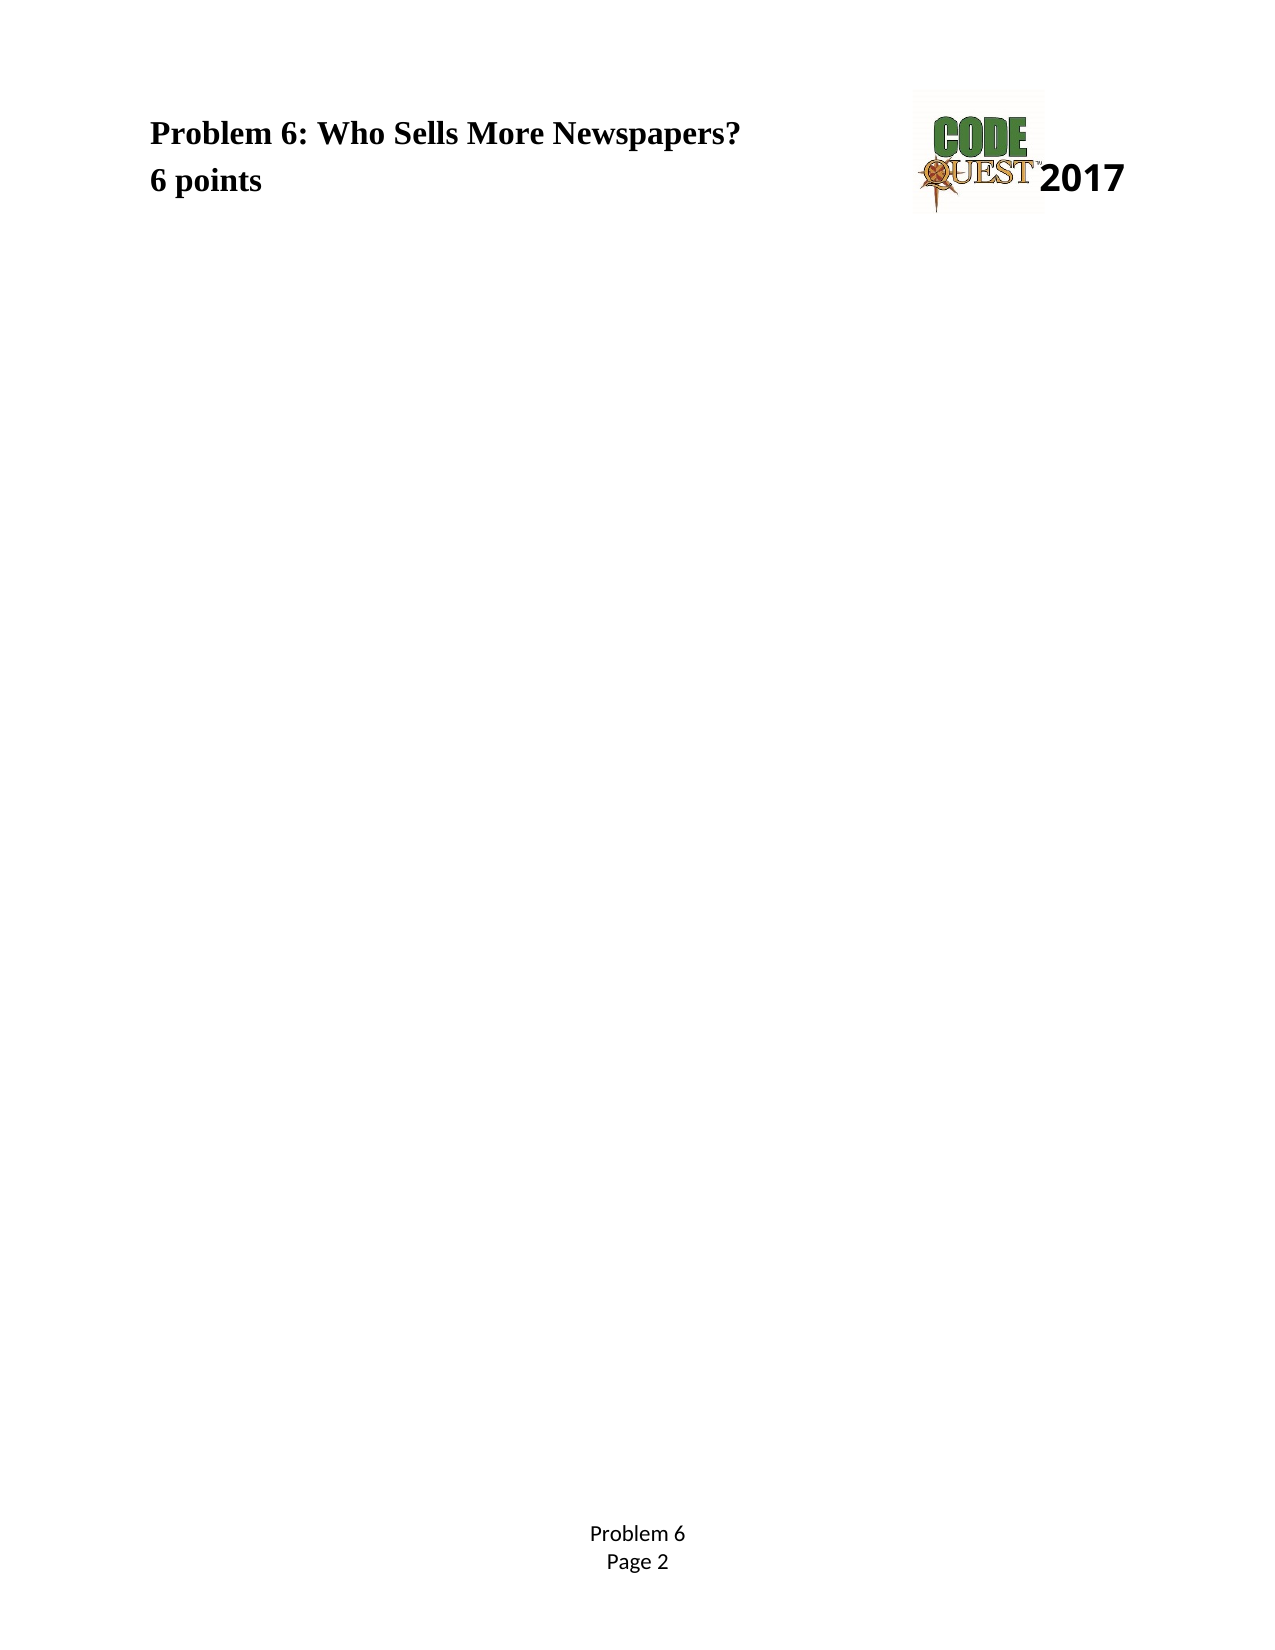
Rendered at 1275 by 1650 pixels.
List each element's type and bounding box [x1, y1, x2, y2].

picture [912, 89, 1045, 214]
